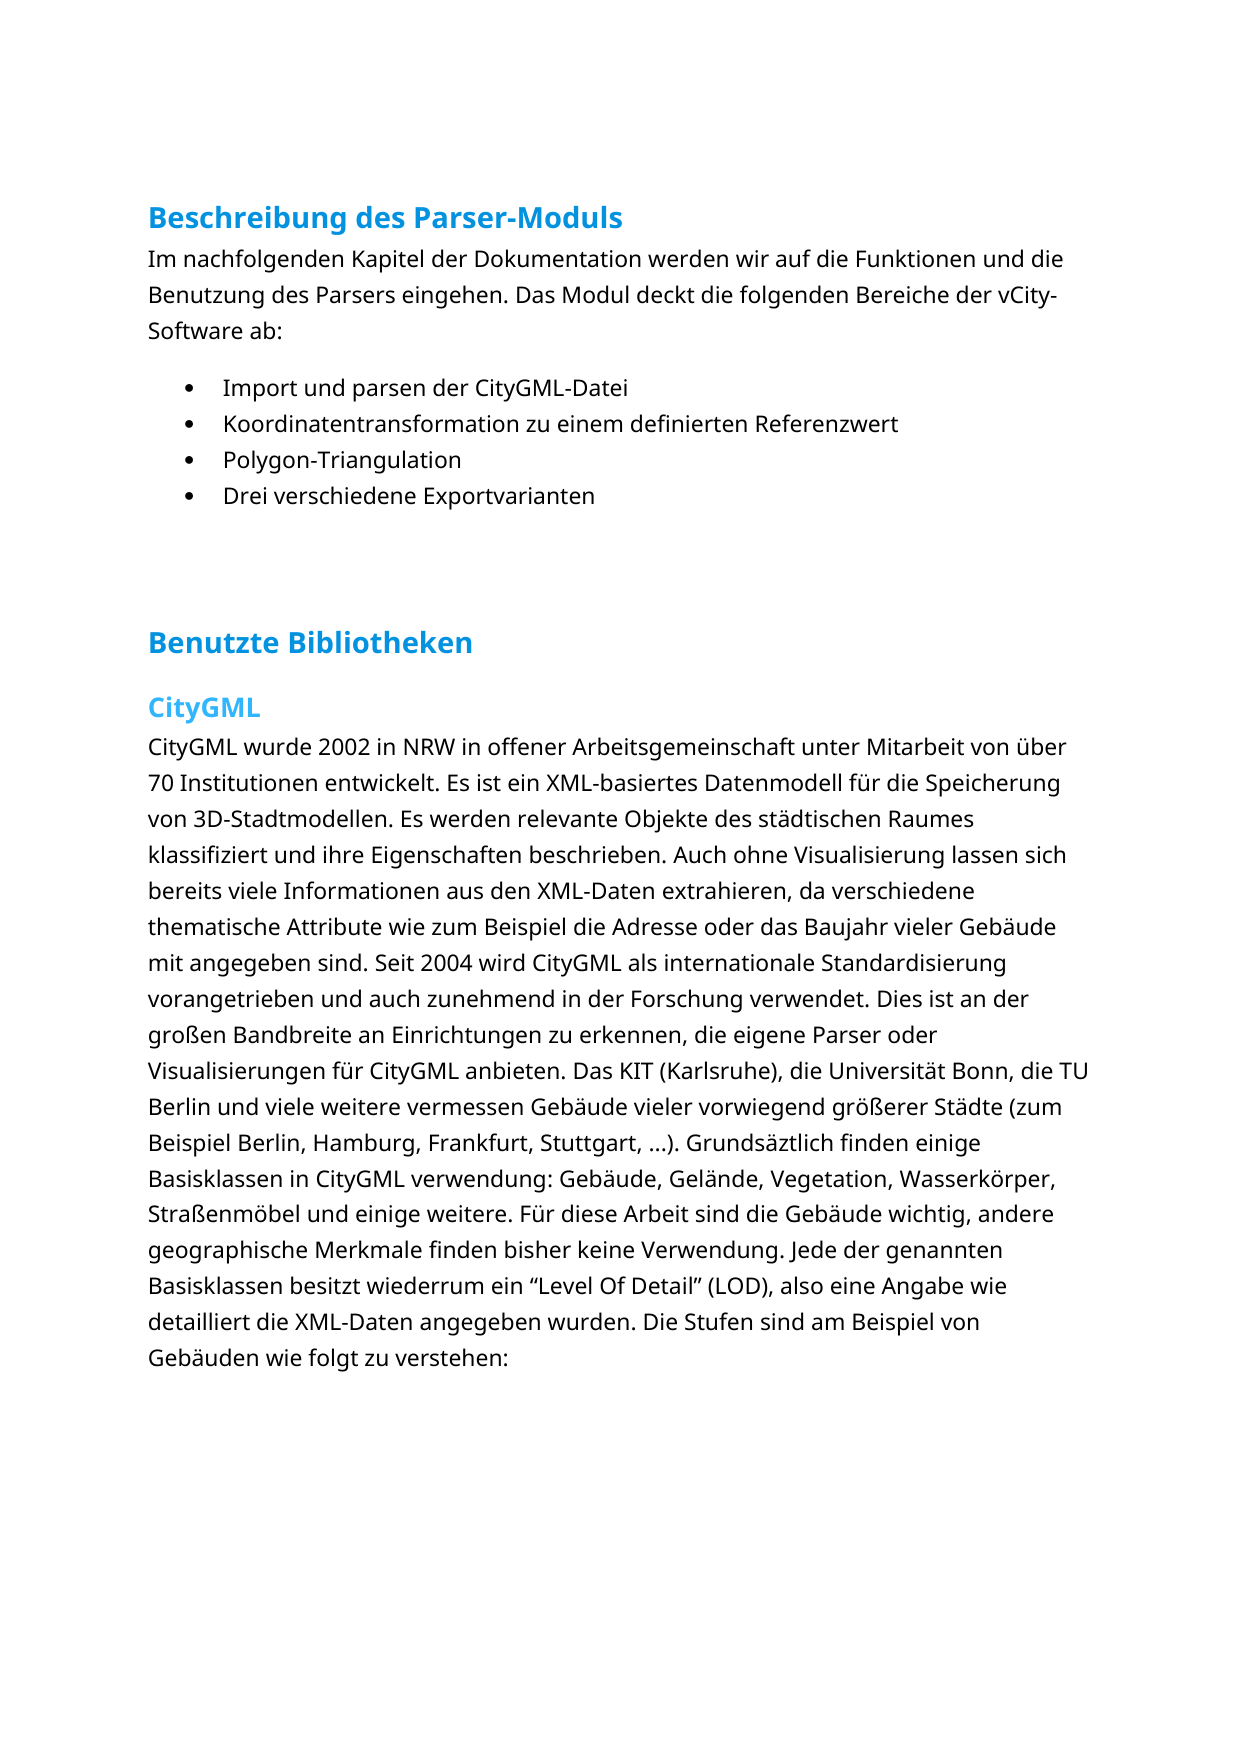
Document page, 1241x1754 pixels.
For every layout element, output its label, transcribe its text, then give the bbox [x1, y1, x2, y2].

text CityGML wurde 2002 in NRW in offener Arbeitsgemeinschaft unter Mitarbeit von über 70 Institutionen entwickelt. Es ist ein XML-basiertes Datenmodell für die Speicherung von 3D-Stadtmodellen. Es werden relevante Objekte des städtischen Raumes klassifiziert und ihre Eigenschaften beschrieben. Auch ohne Visualisierung lassen sich bereits viele Informationen aus den XML-Daten extrahieren, da verschiedene thematische Attribute wie zum Beispiel die Adresse oder das Baujahr vieler Gebäude mit angegeben sind. Seit 2004 wird CityGML als internationale Standardisierung vorangetrieben und auch zunehmend in der Forschung verwendet. Dies ist an der großen Bandbreite an Einrichtungen zu erkennen, die eigene Parser oder Visualisierungen für CityGML anbieten. Das KIT (Karlsruhe), die Universität Bonn, die TU Berlin und viele weitere vermessen Gebäude vieler vorwiegend größerer Städte (zum Beispiel Berlin, Hamburg, Frankfurt, Stuttgart, ...). Grundsäztlich finden einige Basisklassen in CityGML verwendung: Gebäude, Gelände, Vegetation, Wasserkörper, Straßenmöbel und einige weitere. Für diese Arbeit sind die Gebäude wichtig, andere geographische Merkmale finden bisher keine Verwendung. Jede der genannten Basisklassen besitzt wiederrum ein “Level Of Detail” (LOD), also eine Angabe wie detailliert die XML-Daten angegeben wurden. Die Stufen sind am Beispiel von Gebäuden wie folgt zu verstehen: [148, 731, 1093, 1373]
list Koordinatentransformation zu einem definierten Referenzwert [185, 408, 1093, 439]
subtitle Beschreibung des Parser-Moduls [148, 198, 1093, 237]
list Import und parsen der CityGML-Datei [185, 372, 1093, 403]
text Im nachfolgenden Kapitel der Dokumentation werden wir auf die Funktionen und die Benutzung des Parsers eingehen. Das Modul deckt die folgenden Bereiche der vCity-Software ab: [148, 243, 1093, 346]
subtitle CityGML [148, 689, 1093, 726]
list Drei verschiedene Exportvarianten [185, 480, 1093, 511]
subtitle Benutzte Bibliotheken [148, 622, 1093, 662]
list Polygon-Triangulation [185, 444, 1093, 475]
